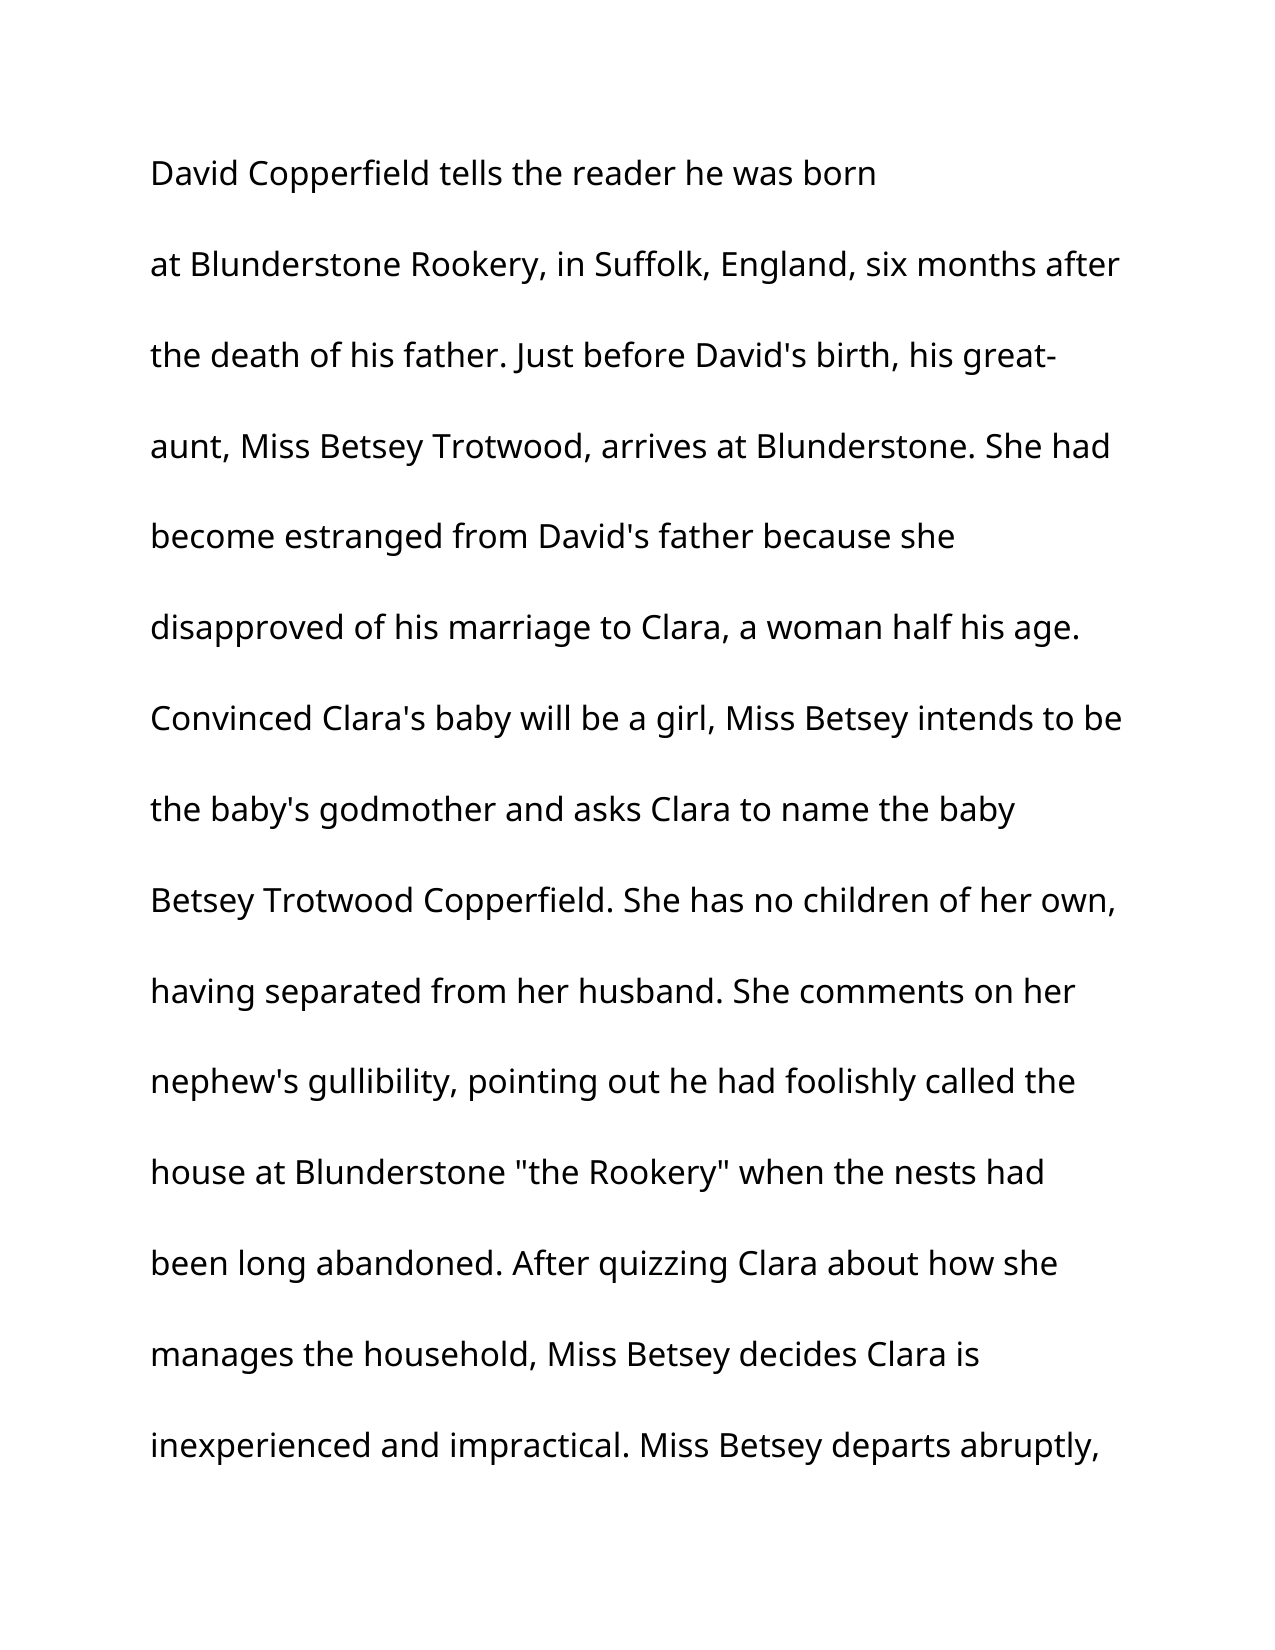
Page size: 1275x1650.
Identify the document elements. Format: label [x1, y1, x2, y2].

text [150, 150, 1125, 1467]
